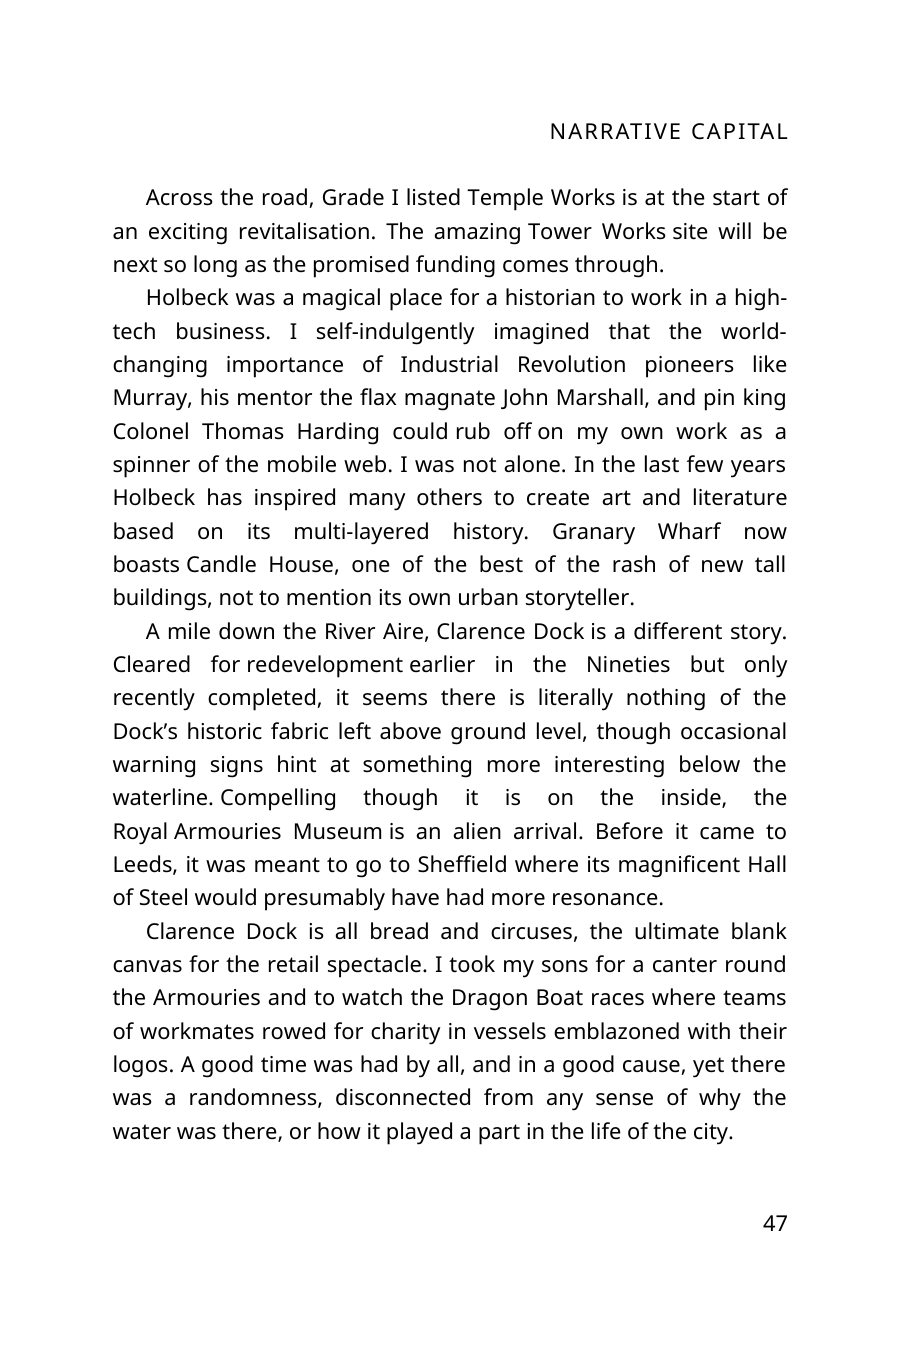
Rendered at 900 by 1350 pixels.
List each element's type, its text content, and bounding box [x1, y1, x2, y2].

text Holbeck was a magical place for a historian to work in a high-tech business. I self-indulgently imagined that the world-changing importance of Industrial Revolution pioneers like Murray, his mentor the flax magnate John Marshall, and pin king Colonel Thomas Harding could rub off on my own work as a spinner of the mobile web. I was not alone. In the last few years Holbeck has inspired many others to create art and literature based on its multi-layered history. Granary Wharf now boasts Candle House, one of the best of the rash of new tall buildings, not to mention its own urban storyteller. [112, 279, 788, 612]
text A mile down the River Aire, Clarence Dock is a different story. Cleared for redevelopment earlier in the Nineties but only recently completed, it seems there is literally nothing of the Dock’s historic fabric left above ground level, though occasional warning signs hint at something more interesting below the waterline. Compelling though it is on the inside, the Royal Armouries Museum is an alien arrival. Before it came to Leeds, it was meant to go to Sheffield where its magnificent Hall of Steel would presumably have had more resonance. [112, 612, 788, 912]
text Across the road, Grade I listed Temple Works is at the start of an exciting revitalisation. The amazing Tower Works site will be next so long as the promised funding comes through. [112, 179, 788, 279]
text Clarence Dock is all bread and circuses, the ultimate blank canvas for the retail spectacle. I took my sons for a canter round the Armouries and to watch the Dragon Boat races where teams of workmates rowed for charity in vessels emblazoned with their logos. A good time was had by all, and in a good cause, yet there was a randomness, disconnected from any sense of why the water was there, or how it played a part in the life of the city. [112, 912, 788, 1146]
